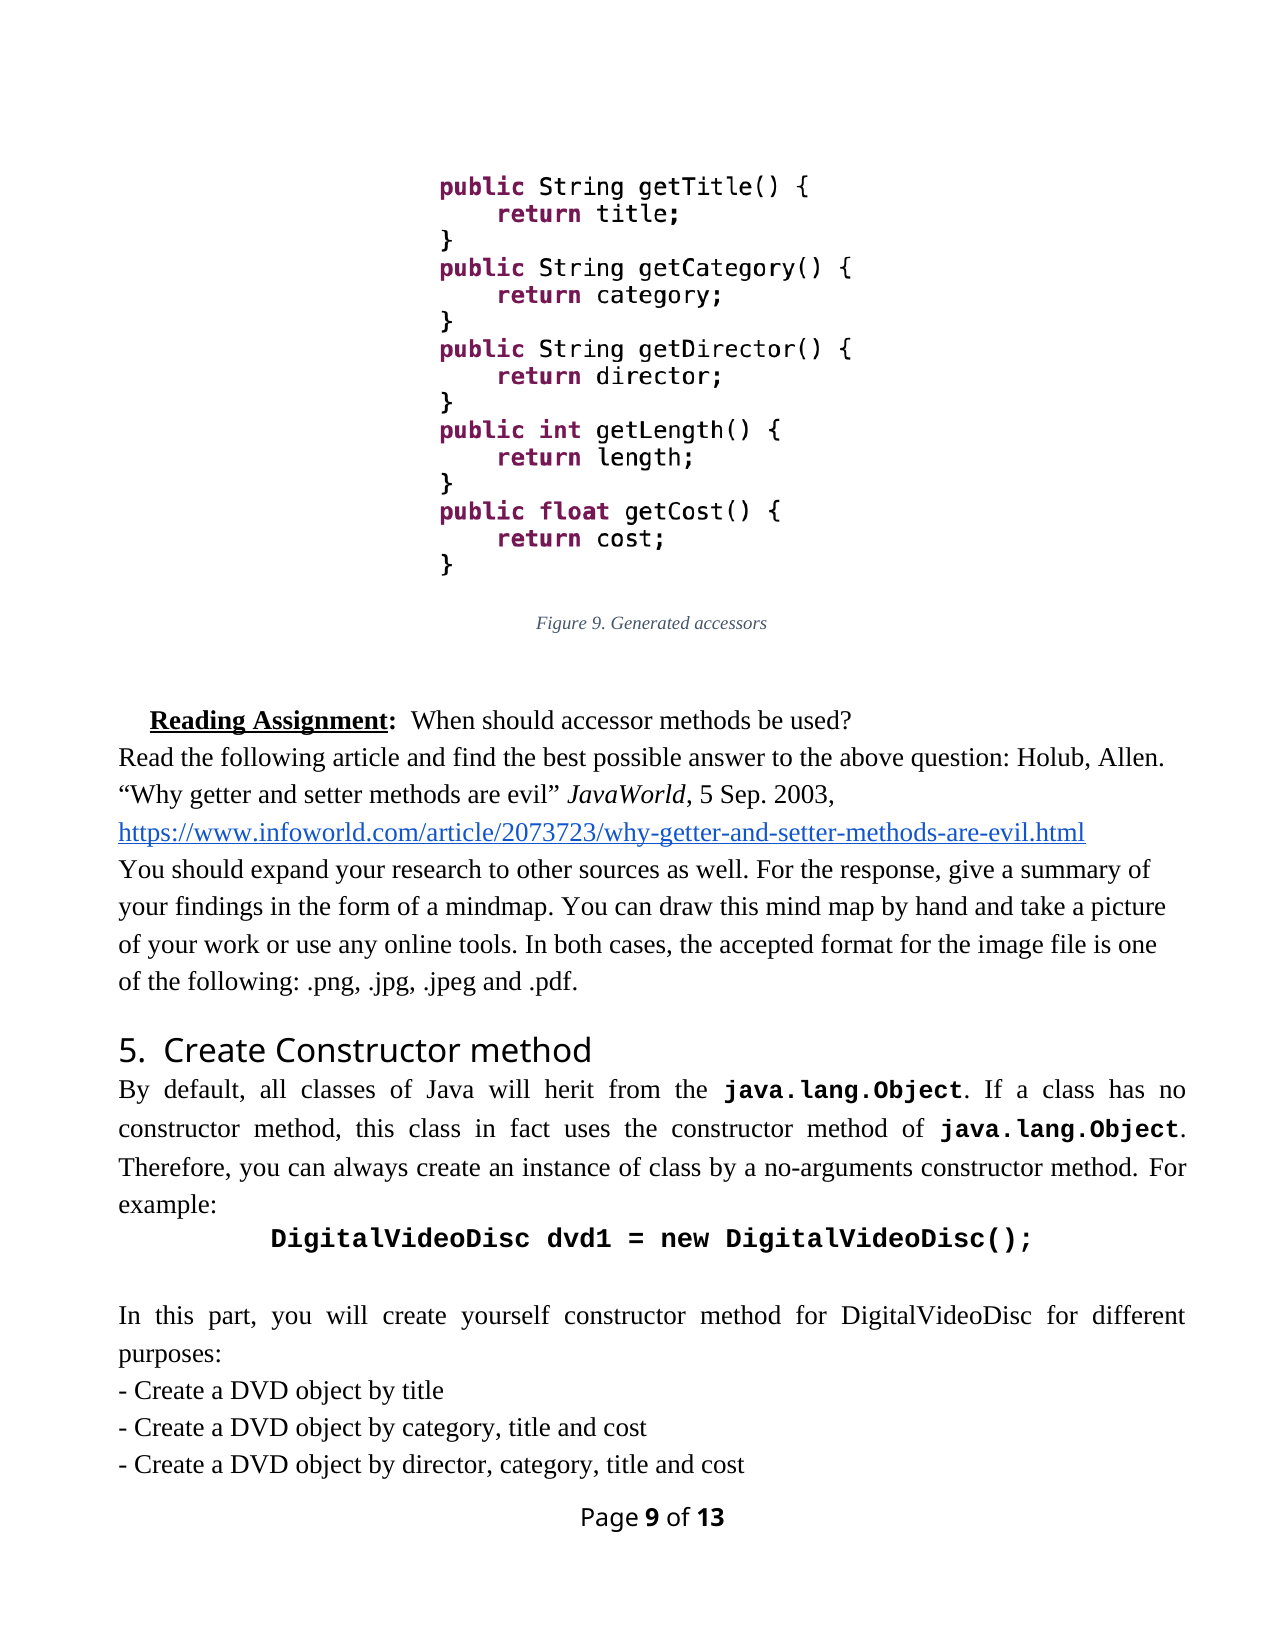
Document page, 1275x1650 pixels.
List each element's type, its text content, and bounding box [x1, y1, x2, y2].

text - Create a DVD object by category, title and cost [118, 1411, 1186, 1442]
text Figure 9. Generated accessors [118, 612, 1186, 633]
text Read the following article and find the best possible answer to the above question: Holub, Allen. “Why getter and setter methods are evil” JavaWorld, 5 Sep. 2003, https://www.infoworld.com/article/2073723/why-getter-and-setter-methods-are-evil.html [118, 741, 1186, 847]
text By default, all classes of Java will herit from the java.lang.Object. If a class has no constructor method, this class in fact uses the constructor method of java.lang.Object. Therefore, you can always create an instance of class by a no-arguments constructor method. For example: [118, 1073, 1186, 1219]
text - Create a DVD object by title [118, 1374, 1186, 1405]
text DigitalVideoDisc dvd1 = new DigitalVideoDisc(); [118, 1225, 1186, 1256]
text In this part, you will create yourself constructor method for DigitalVideoDisc for different purposes: [118, 1299, 1186, 1368]
text You should expand your research to other sources as well. For the response, give a summary of your findings in the form of a mindmap. [118, 853, 1186, 996]
subtitle Create Constructor method [118, 1027, 1186, 1073]
picture [421, 154, 884, 607]
text - Create a DVD object by director, category, title and cost [118, 1448, 1186, 1480]
text Reading Assignment: When should accessor methods be used? [118, 704, 1186, 735]
